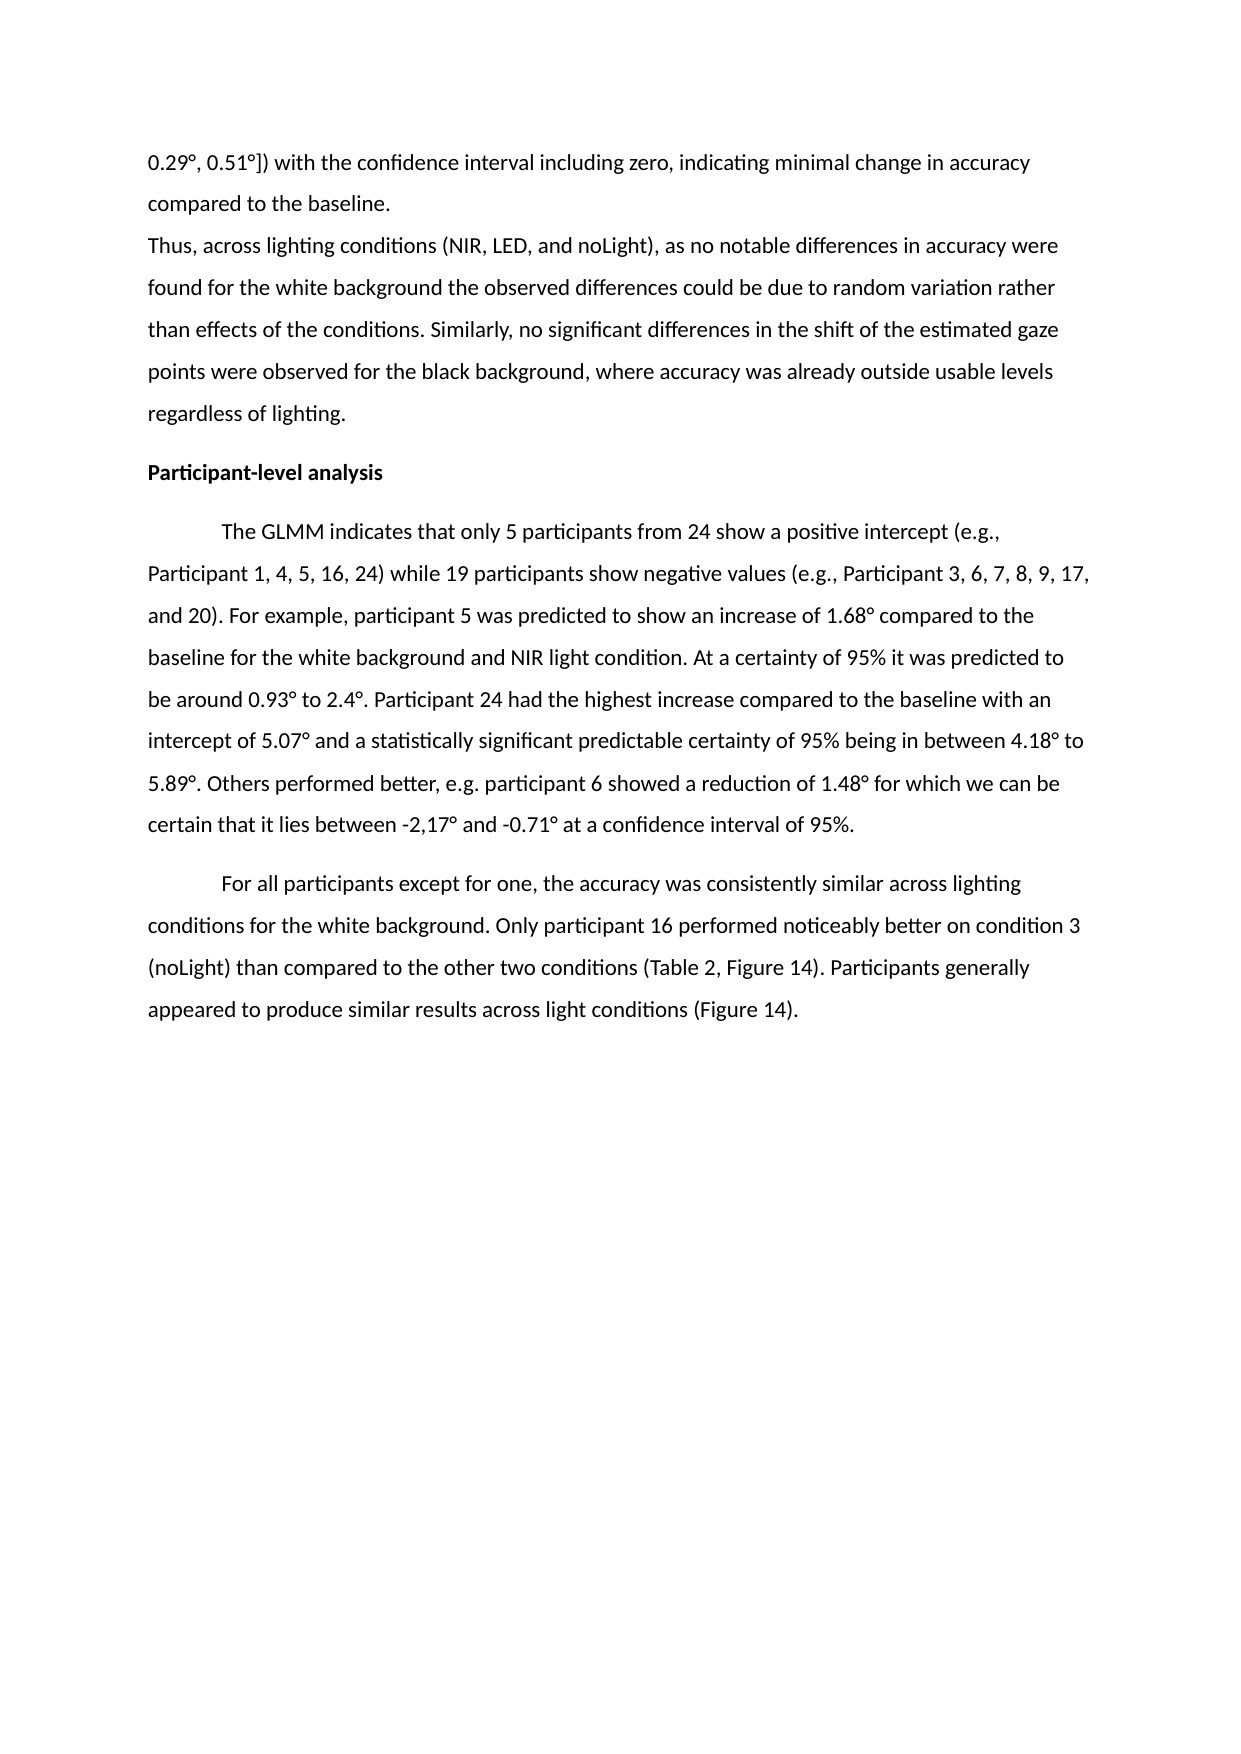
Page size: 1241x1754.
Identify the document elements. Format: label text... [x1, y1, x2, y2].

text Participant-level analysis [148, 458, 1093, 486]
text For all participants except for one, the accuracy was consistently similar across lighting conditions for the white background. Only participant 16 performed noticeably better on condition 3 (noLight) than compared to the other two conditions (Table 2, Figure 14). Participants generally appeared to produce similar results across light conditions (Figure 14). [148, 869, 1093, 1070]
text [148, 148, 1093, 427]
text The GLMM indicates that only 5 participants from 24 show a positive intercept (e.g., Participant 1, 4, 5, 16, 24) while 19 participants show negative values (e.g., Participant 3, 6, 7, 8, 9, 17, and 20). For example, participant 5 was predicted to show an increase of 1.68° compared to the baseline for the white background and NIR light condition. At a certainty of 95% it was predicted to be around 0.93° to 2.4°. Participant 24 had the highest increase compared to the baseline with an intercept of 5.07° and a statistically significant predictable certainty of 95% being in between 4.18° to 5.89°. Others performed better, e.g. participant 6 showed a reduction of 1.48° for which we can be certain that it lies between -2,17° and -0.71° at a confidence interval of 95%. [148, 517, 1093, 839]
